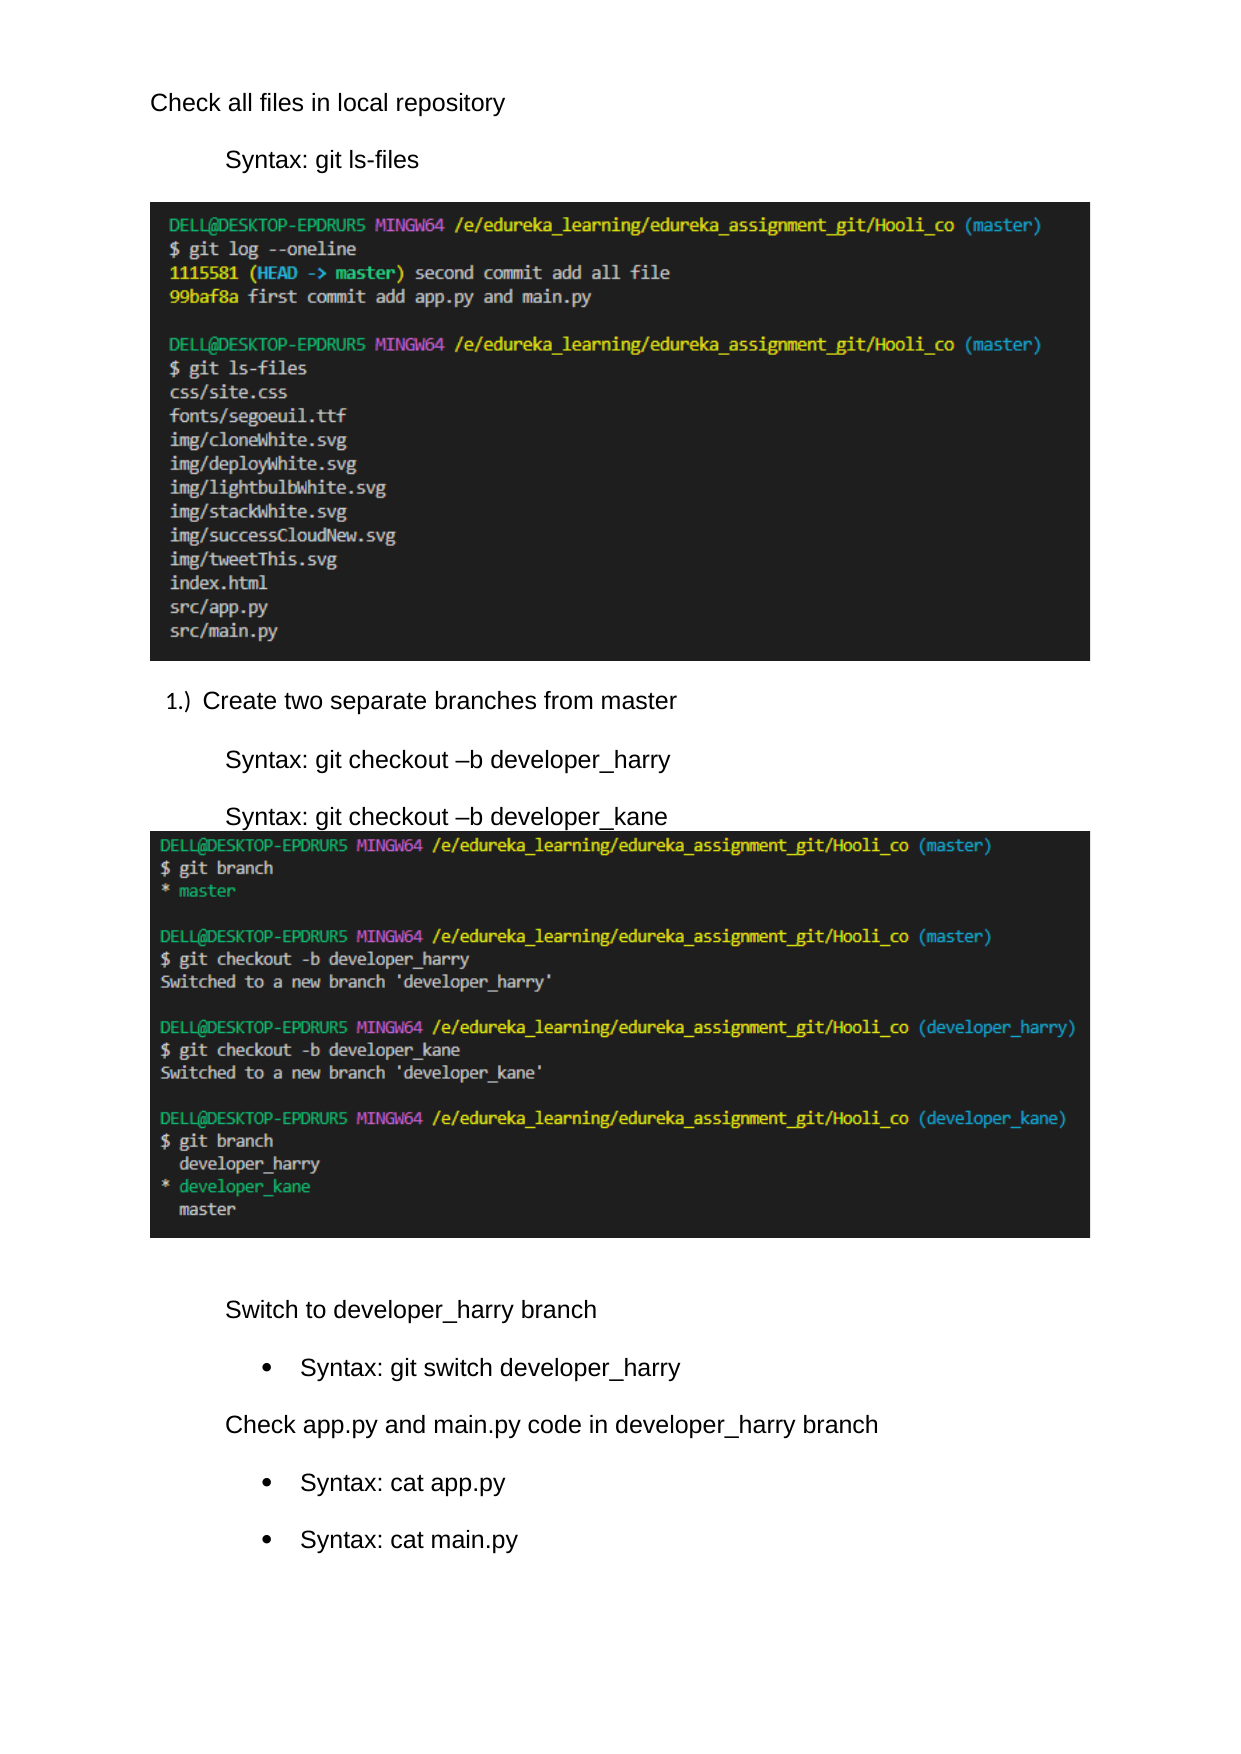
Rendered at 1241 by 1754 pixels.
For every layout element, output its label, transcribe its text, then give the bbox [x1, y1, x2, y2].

text Syntax: git ls-files [150, 145, 1090, 174]
picture [150, 831, 1091, 1238]
list Check app.py and main.py code in developer_harry branch [225, 1410, 1090, 1439]
list Syntax: git checkout –b developer_kane [225, 802, 1090, 831]
list Syntax: git checkout –b developer_harry [225, 745, 1090, 773]
list Syntax: cat app.py [262, 1468, 1090, 1497]
text Check all files in local repository [150, 88, 1090, 117]
list Syntax: cat main.py [262, 1525, 1090, 1554]
picture [150, 202, 1091, 661]
list Create two separate branches from master [165, 685, 1090, 716]
list Syntax: git switch developer_harry [262, 1353, 1090, 1382]
list Switch to developer_harry branch [225, 1295, 1090, 1324]
